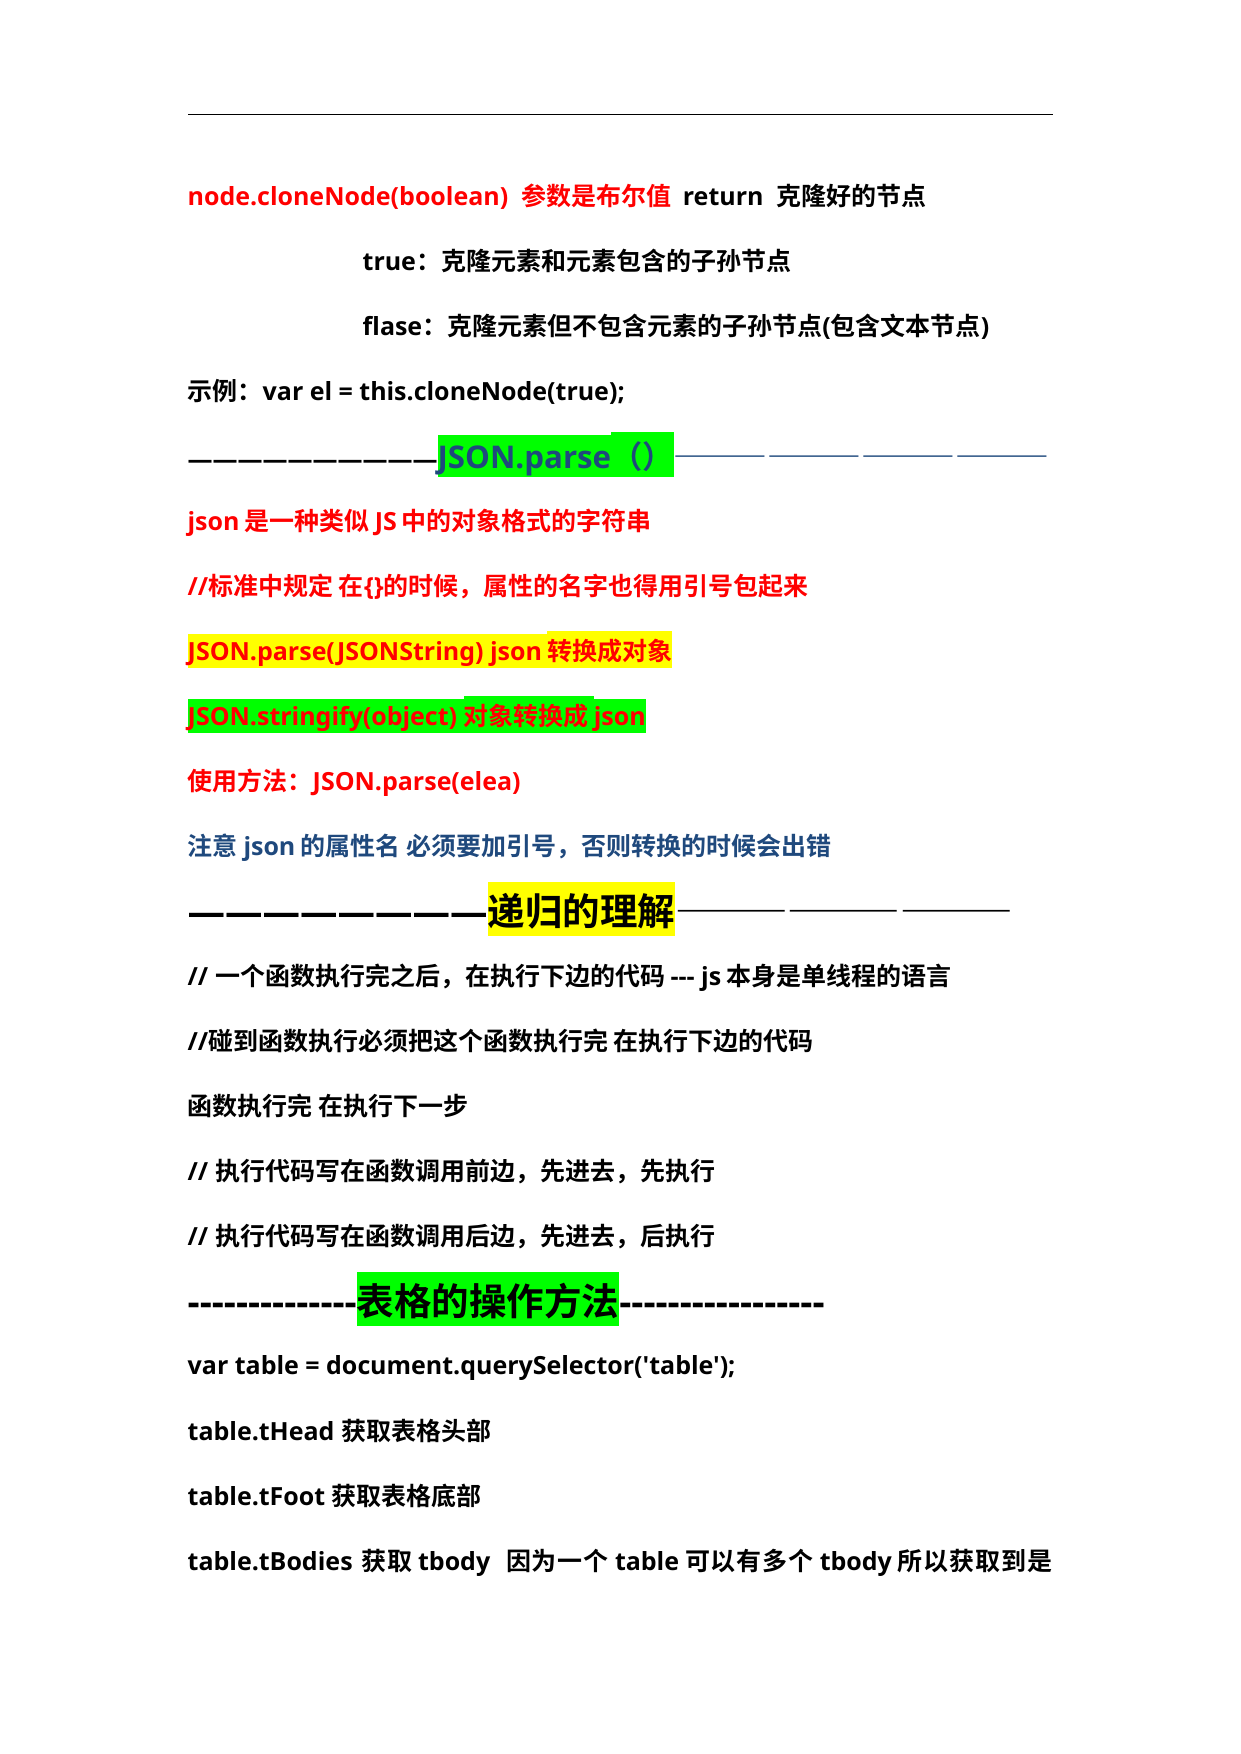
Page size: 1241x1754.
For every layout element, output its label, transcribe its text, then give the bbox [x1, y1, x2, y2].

text JSON.stringify(object) 对象转换成json [187, 682, 1053, 747]
text ——————————JSON.parse（）———————————— [187, 422, 1053, 487]
text --------------表格的操作方法----------------- [187, 1267, 1053, 1332]
text ————————递归的理解————————— [187, 877, 1053, 942]
text table.tBodies 获取tbody 因为一个table可以有多个tbody所以获取到是一组元素 使用的时候加下标 [187, 1527, 1053, 1592]
text 使用方法：JSON.parse(elea) [187, 747, 1053, 812]
text 函数执行完 在执行下一步 [187, 1072, 1053, 1137]
text JSON.parse(JSONString) json转换成对象 [187, 617, 1053, 682]
text var table = document.querySelector('table'); [187, 1332, 1053, 1397]
text // 执行代码写在函数调用后边，先进去，后执行 [187, 1202, 1053, 1267]
text true：克隆元素和元素包含的子孙节点 [187, 227, 1053, 292]
text table.tHead 获取表格头部 [187, 1397, 1053, 1462]
text node.cloneNode(boolean) 参数是布尔值 return 克隆好的节点 [187, 162, 1053, 227]
text //标准中规定 在{}的时候，属性的名字也得用引号包起来 [187, 552, 1053, 617]
text // 一个函数执行完之后，在执行下边的代码 --- js本身是单线程的语言 [187, 942, 1053, 1007]
text //碰到函数执行必须把这个函数执行完 在执行下边的代码 [187, 1007, 1053, 1072]
text 示例：var el = this.cloneNode(true); [187, 357, 1053, 422]
text // 执行代码写在函数调用前边，先进去，先执行 [187, 1137, 1053, 1202]
text table.tFoot 获取表格底部 [187, 1462, 1053, 1527]
text json是一种类似JS中的对象格式的字符串 [187, 487, 1053, 552]
text flase：克隆元素但不包含元素的子孙节点(包含文本节点) [187, 292, 1053, 357]
text 注意 json的属性名 必须要加引号，否则转换的时候会出错 [187, 812, 1053, 877]
